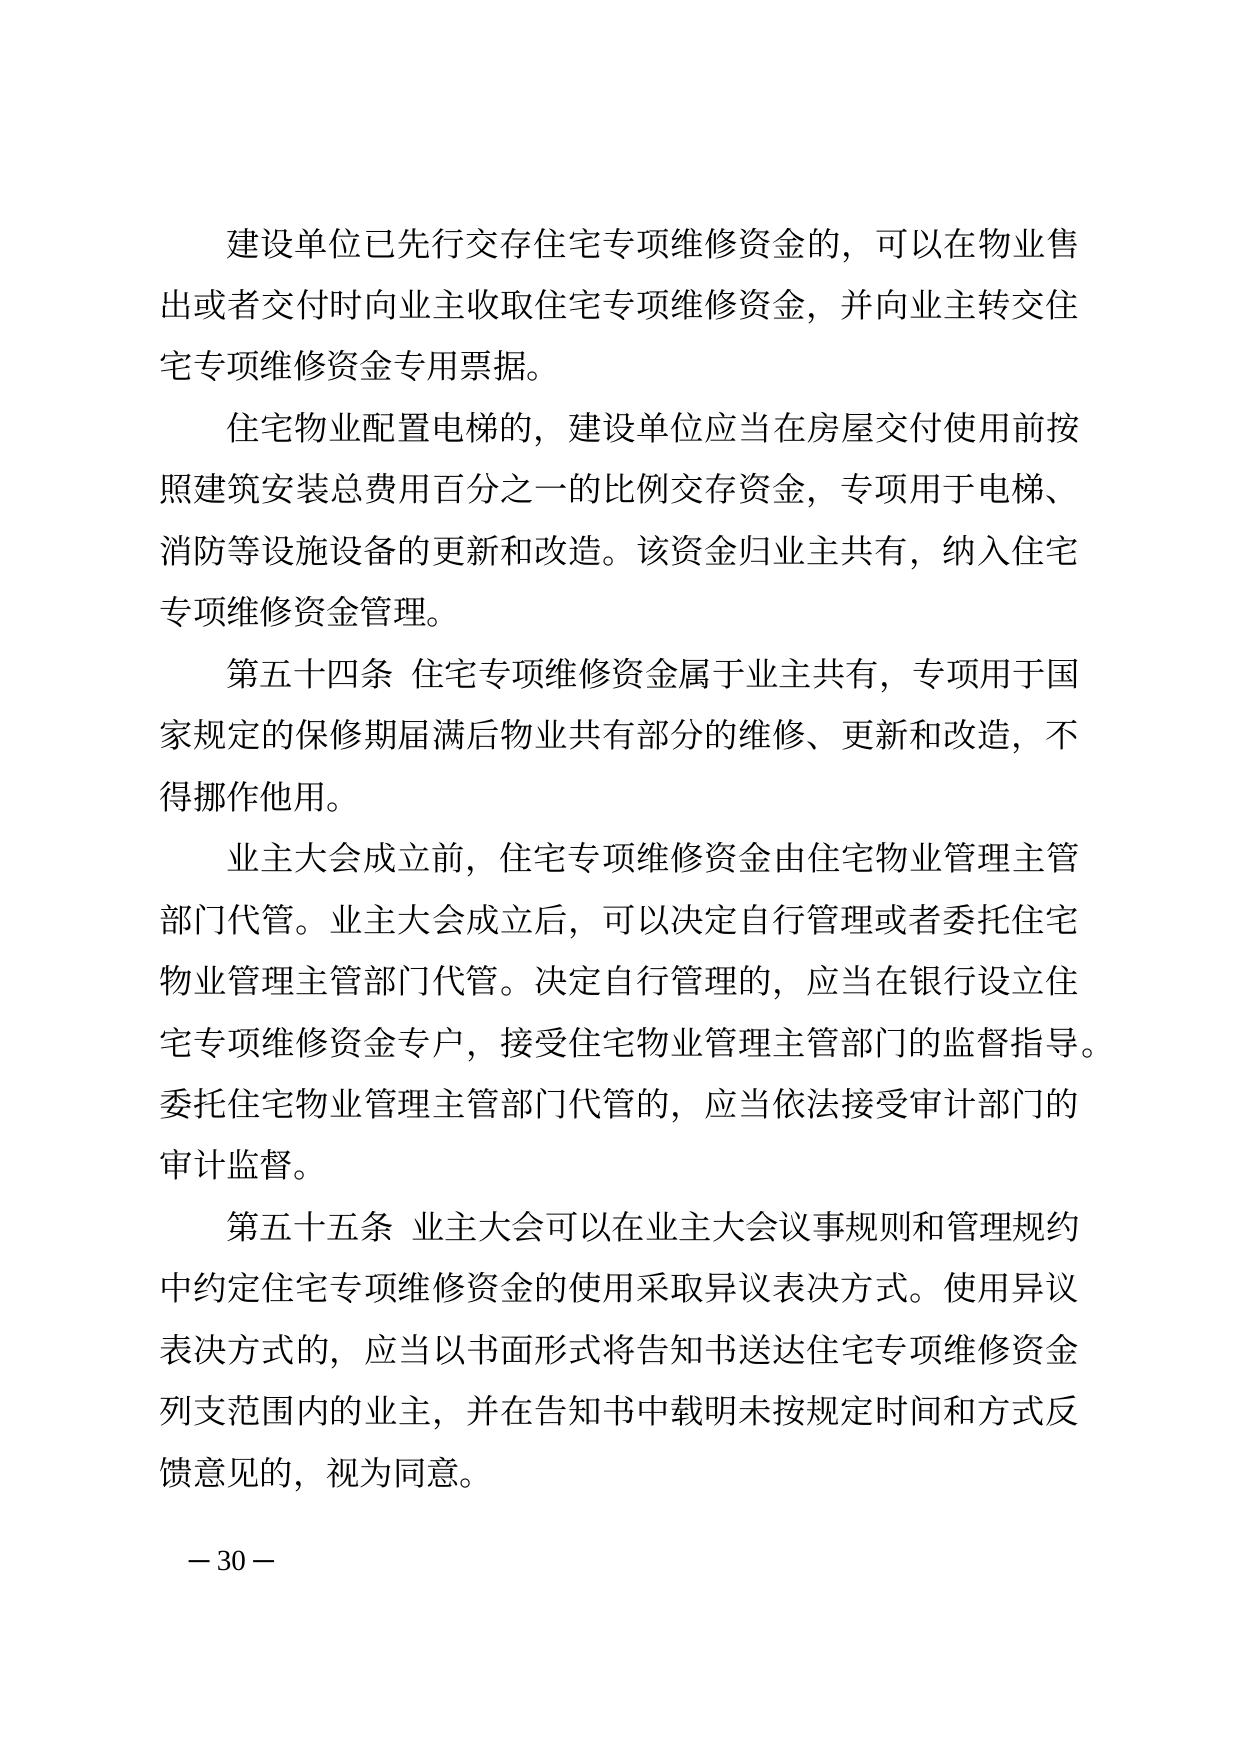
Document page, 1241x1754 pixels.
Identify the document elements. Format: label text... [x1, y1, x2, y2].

text 业主大会成立前，住宅专项维修资金由住宅物业管理主管部门代管。业主大会成立后，可以决定自行管理或者委托住宅物业管理主管部门代管。决定自行管理的，应当在银行设立住宅专项维修资金专户，接受住宅物业管理主管部门的监督指导。委托住宅物业管理主管部门代管的，应当依法接受审计部门的审计监督。 [159, 821, 1081, 1190]
text 建设单位已先行交存住宅专项维修资金的，可以在物业售出或者交付时向业主收取住宅专项维修资金，并向业主转交住宅专项维修资金专用票据。 [159, 207, 1081, 391]
text 第五十五条 业主大会可以在业主大会议事规则和管理规约中约定住宅专项维修资金的使用采取异议表决方式。使用异议表决方式的，应当以书面形式将告知书送达住宅专项维修资金列支范围内的业主，并在告知书中载明未按规定时间和方式反馈意见的，视为同意。 [159, 1190, 1081, 1497]
text 第五十四条 住宅专项维修资金属于业主共有，专项用于国家规定的保修期届满后物业共有部分的维修、更新和改造，不得挪作他用。 [159, 637, 1081, 821]
text 住宅物业配置电梯的，建设单位应当在房屋交付使用前按照建筑安装总费用百分之一的比例交存资金，专项用于电梯、消防等设施设备的更新和改造。该资金归业主共有，纳入住宅专项维修资金管理。 [159, 391, 1081, 637]
